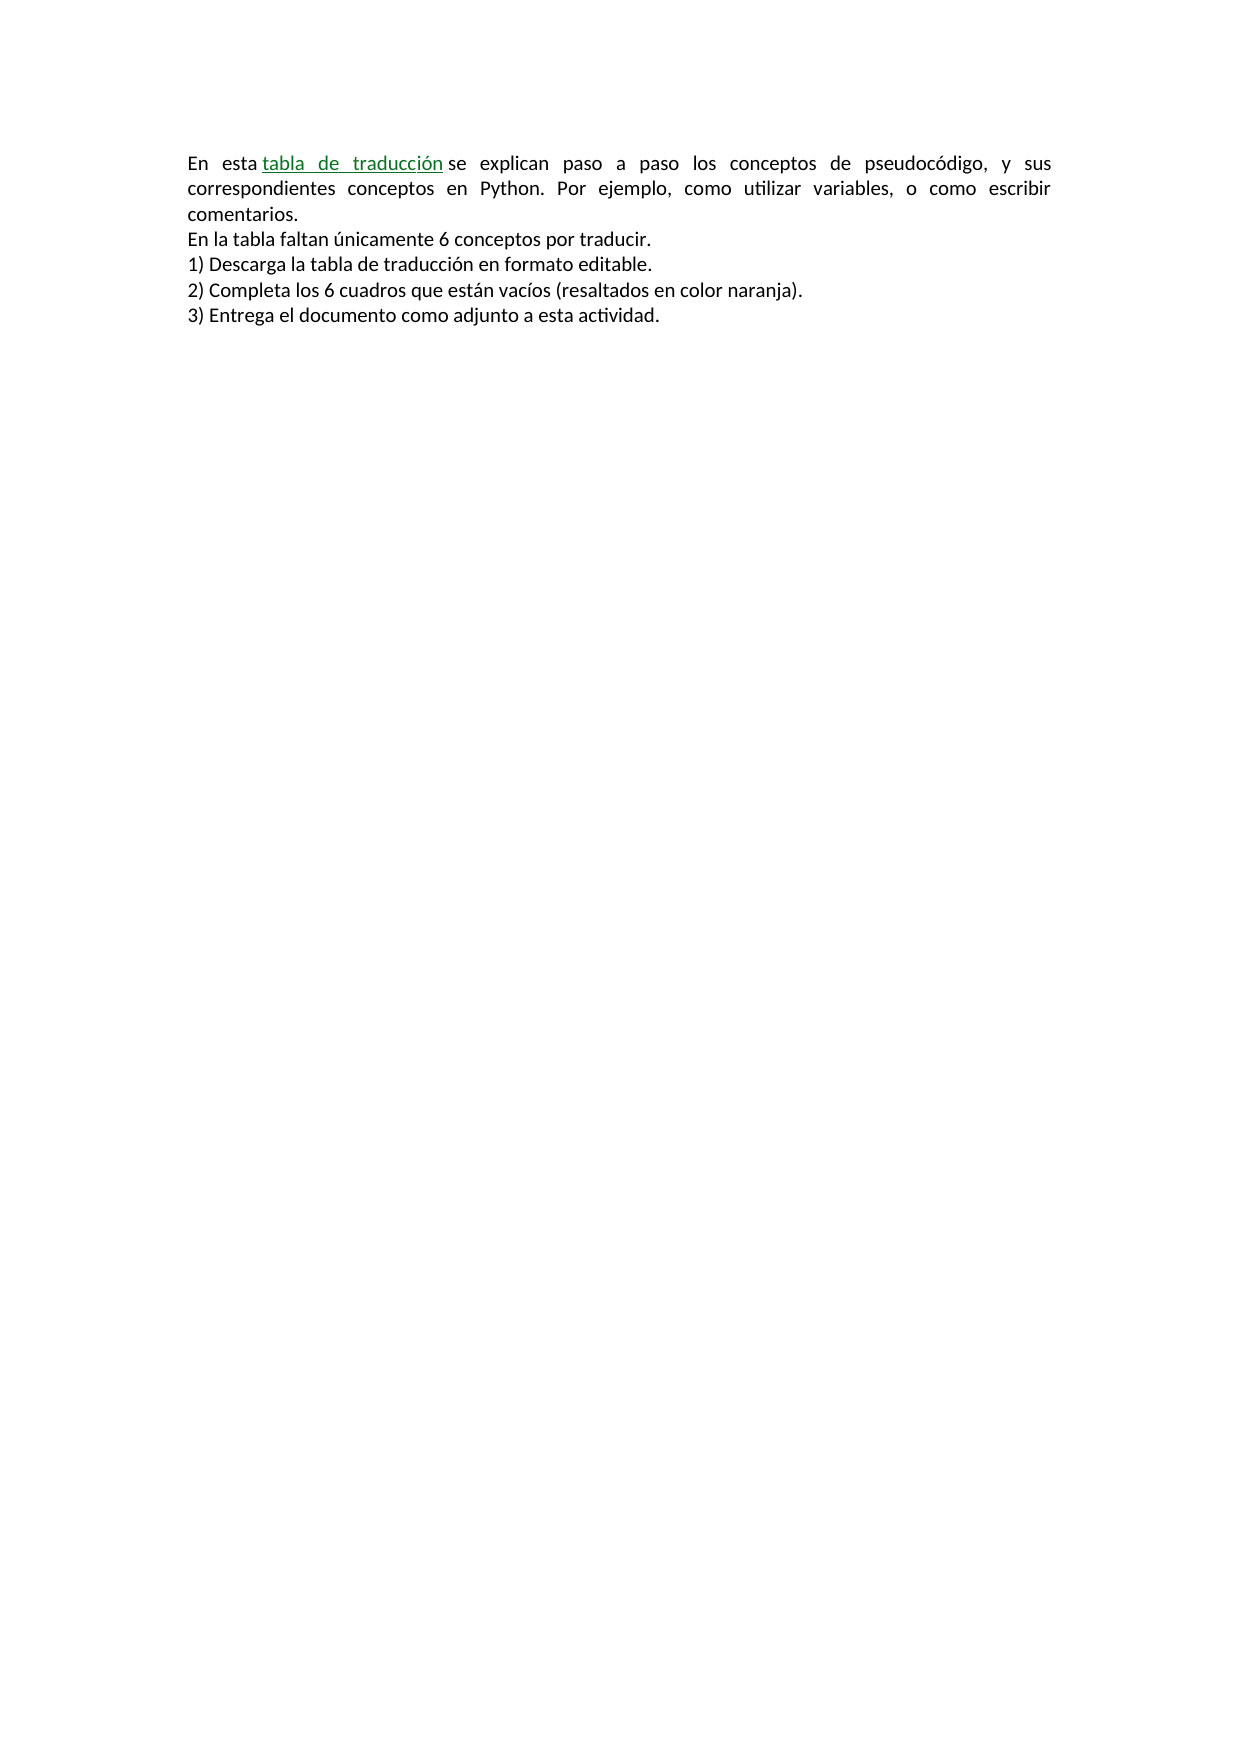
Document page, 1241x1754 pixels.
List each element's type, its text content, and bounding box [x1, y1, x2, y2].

text 3) Entrega el documento como adjunto a esta actividad. [187, 302, 1053, 328]
text En la tabla faltan únicamente 6 conceptos por traducir. [187, 226, 1053, 252]
text 1) Descarga la tabla de traducción en formato editable. [187, 252, 1053, 277]
text En esta tabla de traducción se explican paso a paso los conceptos de pseudocódigo, y sus correspondientes conceptos en Python. Por ejemplo, como utilizar variables, o como escribir comentarios. [187, 150, 1053, 226]
text 2) Completa los 6 cuadros que están vacíos (resaltados en color naranja). [187, 277, 1053, 302]
